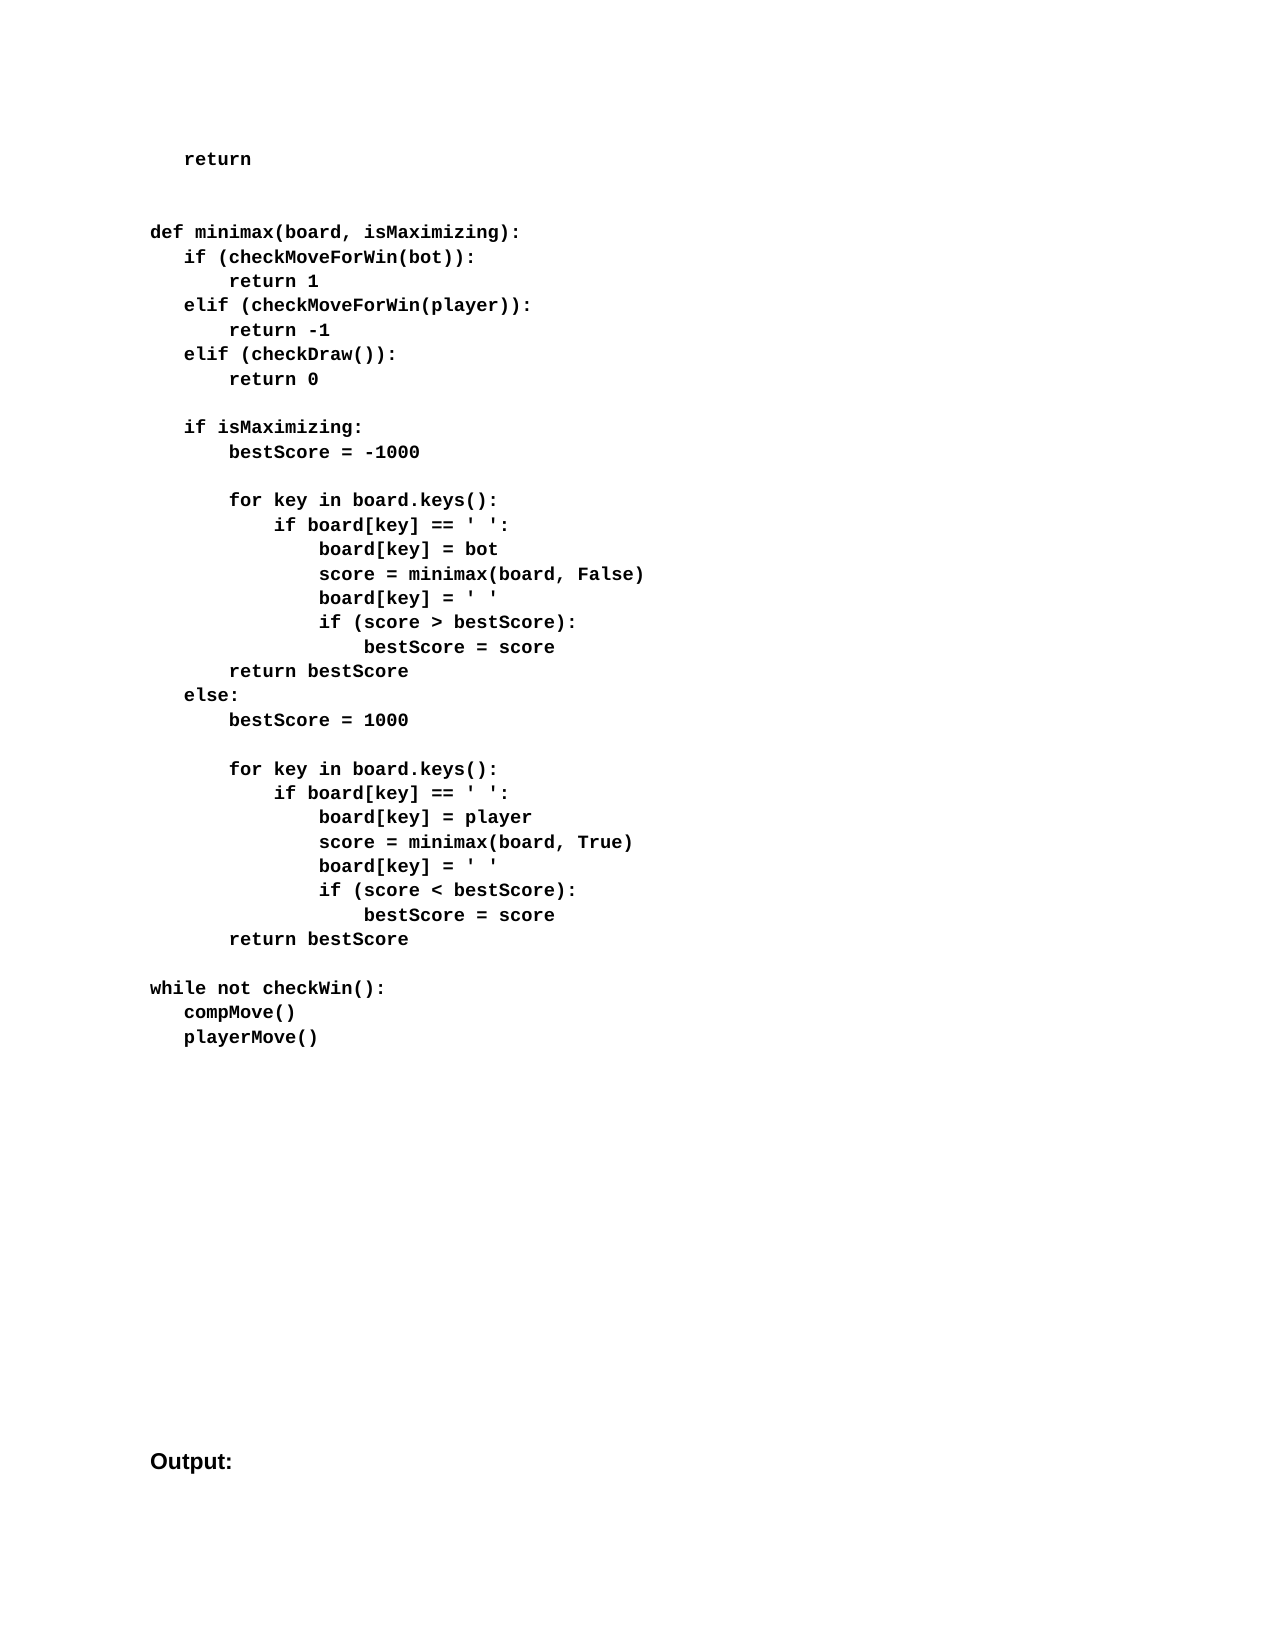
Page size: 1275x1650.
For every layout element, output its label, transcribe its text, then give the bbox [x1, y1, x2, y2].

text else: [150, 686, 1125, 707]
text compMove() [150, 1003, 1125, 1024]
text if (score > bestScore): [150, 613, 1125, 634]
text board[key] = ' ' [150, 589, 1125, 610]
text if board[key] == ' ': [150, 784, 1125, 805]
text score = minimax(board, True) [150, 832, 1125, 854]
text for key in board.keys(): [150, 759, 1125, 781]
text return 1 [150, 272, 1125, 293]
text while not checkWin(): [150, 979, 1125, 1000]
text return bestScore [150, 662, 1125, 683]
text bestScore = 1000 [150, 711, 1125, 732]
text return 0 [150, 369, 1125, 391]
text elif (checkMoveForWin(player)): [150, 296, 1125, 317]
text board[key] = player [150, 808, 1125, 829]
text bestScore = -1000 [150, 442, 1125, 464]
text return bestScore [150, 930, 1125, 951]
text if isMaximizing: [150, 418, 1125, 439]
text board[key] = bot [150, 540, 1125, 561]
text return -1 [150, 321, 1125, 342]
text score = minimax(board, False) [150, 564, 1125, 586]
text def minimax(board, isMaximizing): [150, 223, 1125, 244]
text elif (checkDraw()): [150, 345, 1125, 366]
text bestScore = score [150, 906, 1125, 927]
text if (score < bestScore): [150, 881, 1125, 902]
text Output: [150, 1448, 1125, 1474]
text if board[key] == ' ': [150, 516, 1125, 537]
text return [150, 150, 1125, 171]
text for key in board.keys(): [150, 491, 1125, 512]
text if (checkMoveForWin(bot)): [150, 247, 1125, 269]
text board[key] = ' ' [150, 857, 1125, 878]
text playerMove() [150, 1027, 1125, 1049]
text bestScore = score [150, 637, 1125, 659]
